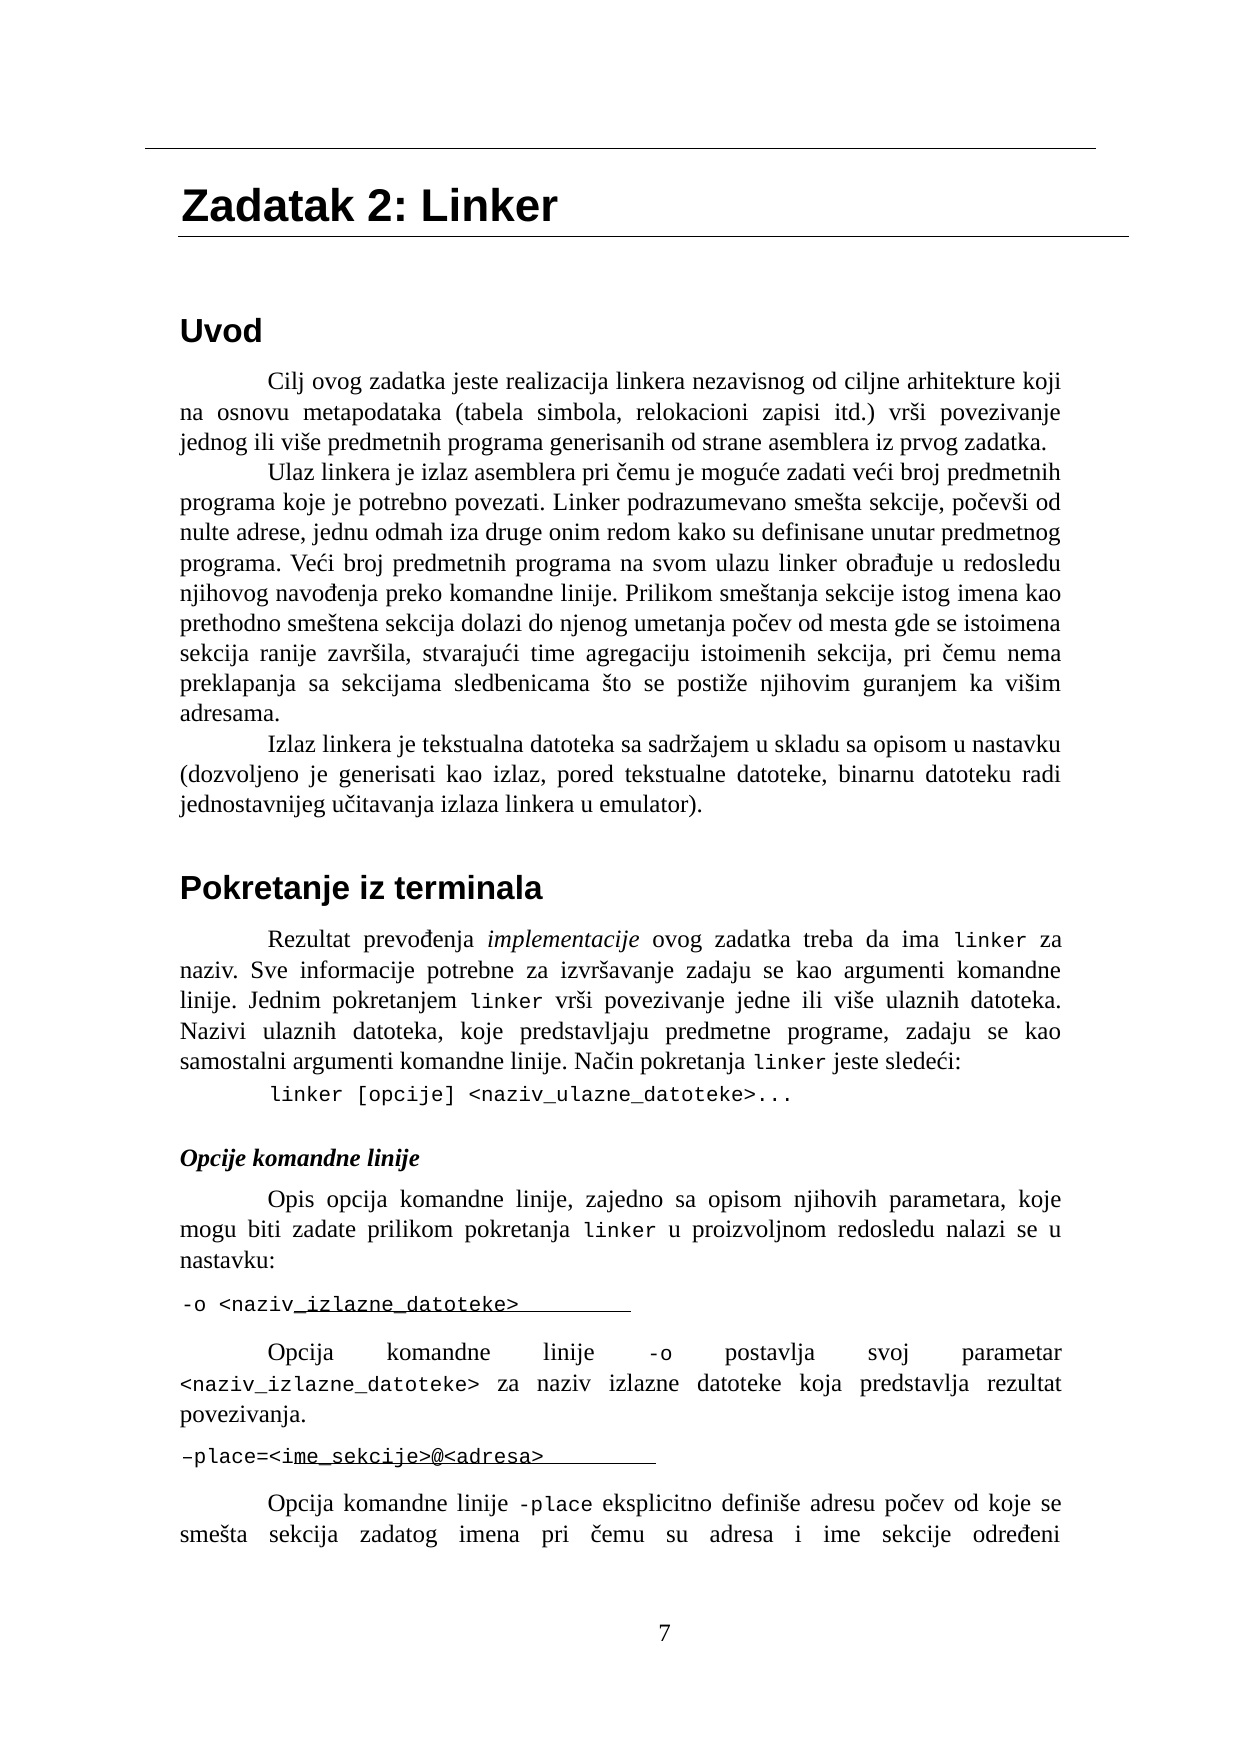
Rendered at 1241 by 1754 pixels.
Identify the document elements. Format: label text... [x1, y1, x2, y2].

text –place=<ime_sekcije>@<adresa> [181, 1446, 989, 1469]
text linker [opcije] <naziv_ulazne_datoteke>... [268, 1083, 989, 1107]
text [179, 1488, 1062, 1548]
text -o <naziv_izlazne_datoteke> [181, 1294, 989, 1317]
subtitle Pokretanje iz terminala [179, 868, 1093, 907]
subtitle Opcije komandne linije [179, 1143, 1093, 1172]
text Ulaz linkera je izlaz asemblera pri čemu je moguće zadati veći broj predmetnih programa koje je potrebno povezati. Linker podrazumevano smešta sekcije, počevši od nulte adrese, jednu odmah iza druge onim redom kako su definisane unutar predmetnog programa. Veći broj predmetnih programa na svom ulazu linker obrađuje u redosledu njihovog navođenja preko komandne linije. Prilikom smeštanja sekcije istog imena kao prethodno smeštena sekcija dolazi do njenog umetanja počev od mesta gde se istoimena sekcija ranije završila, stvarajući time agregaciju istoimenih sekcija, pri čemu nema preklapanja sa sekcijama sledbenicama što se postiže njihovim guranjem ka višim adresama. [179, 457, 1062, 727]
subtitle Uvod [179, 311, 1093, 349]
text Cilj ovog zadatka jeste realizacija linkera nezavisnog od ciljne arhitekture koji na osnovu metapodataka (tabela simbola, relokacioni zapisi itd.) vrši povezivanje jednog ili više predmetnih programa generisanih od strane asemblera iz prvog zadatka. [179, 366, 1062, 455]
text Opcija komandne linije -o postavlja svoj parametar <naziv_izlazne_datoteke> za naziv izlazne datoteke koja predstavlja rezultat povezivanja. [179, 1337, 1062, 1428]
text Opis opcija komandne linije, zajedno sa opisom njihovih parametara, koje mogu biti zadate prilikom pokretanja linker u proizvoljnom redosledu nalazi se u nastavku: [179, 1184, 1062, 1274]
text Izlaz linkera je tekstualna datoteka sa sadržajem u skladu sa opisom u nastavku (dozvoljeno je generisati kao izlaz, pored tekstualne datoteke, binarnu datoteku radi jednostavnijeg učitavanja izlaza linkera u emulator). [179, 729, 1062, 818]
subtitle Zadatak 2: Linker [181, 179, 1093, 231]
text Rezultat prevođenja implementacije ovog zadatka treba da ima linker za naziv. Sve informacije potrebne za izvršavanje zadaju se kao argumenti komandne linije. Jednim pokretanjem linker vrši povezivanje jedne ili više ulaznih datoteka. Nazivi ulaznih datoteka, koje predstavljaju predmetne programe, zadaju se kao samostalni argumenti komandne linije. Način pokretanja linker jeste sledeći: [179, 924, 1062, 1076]
